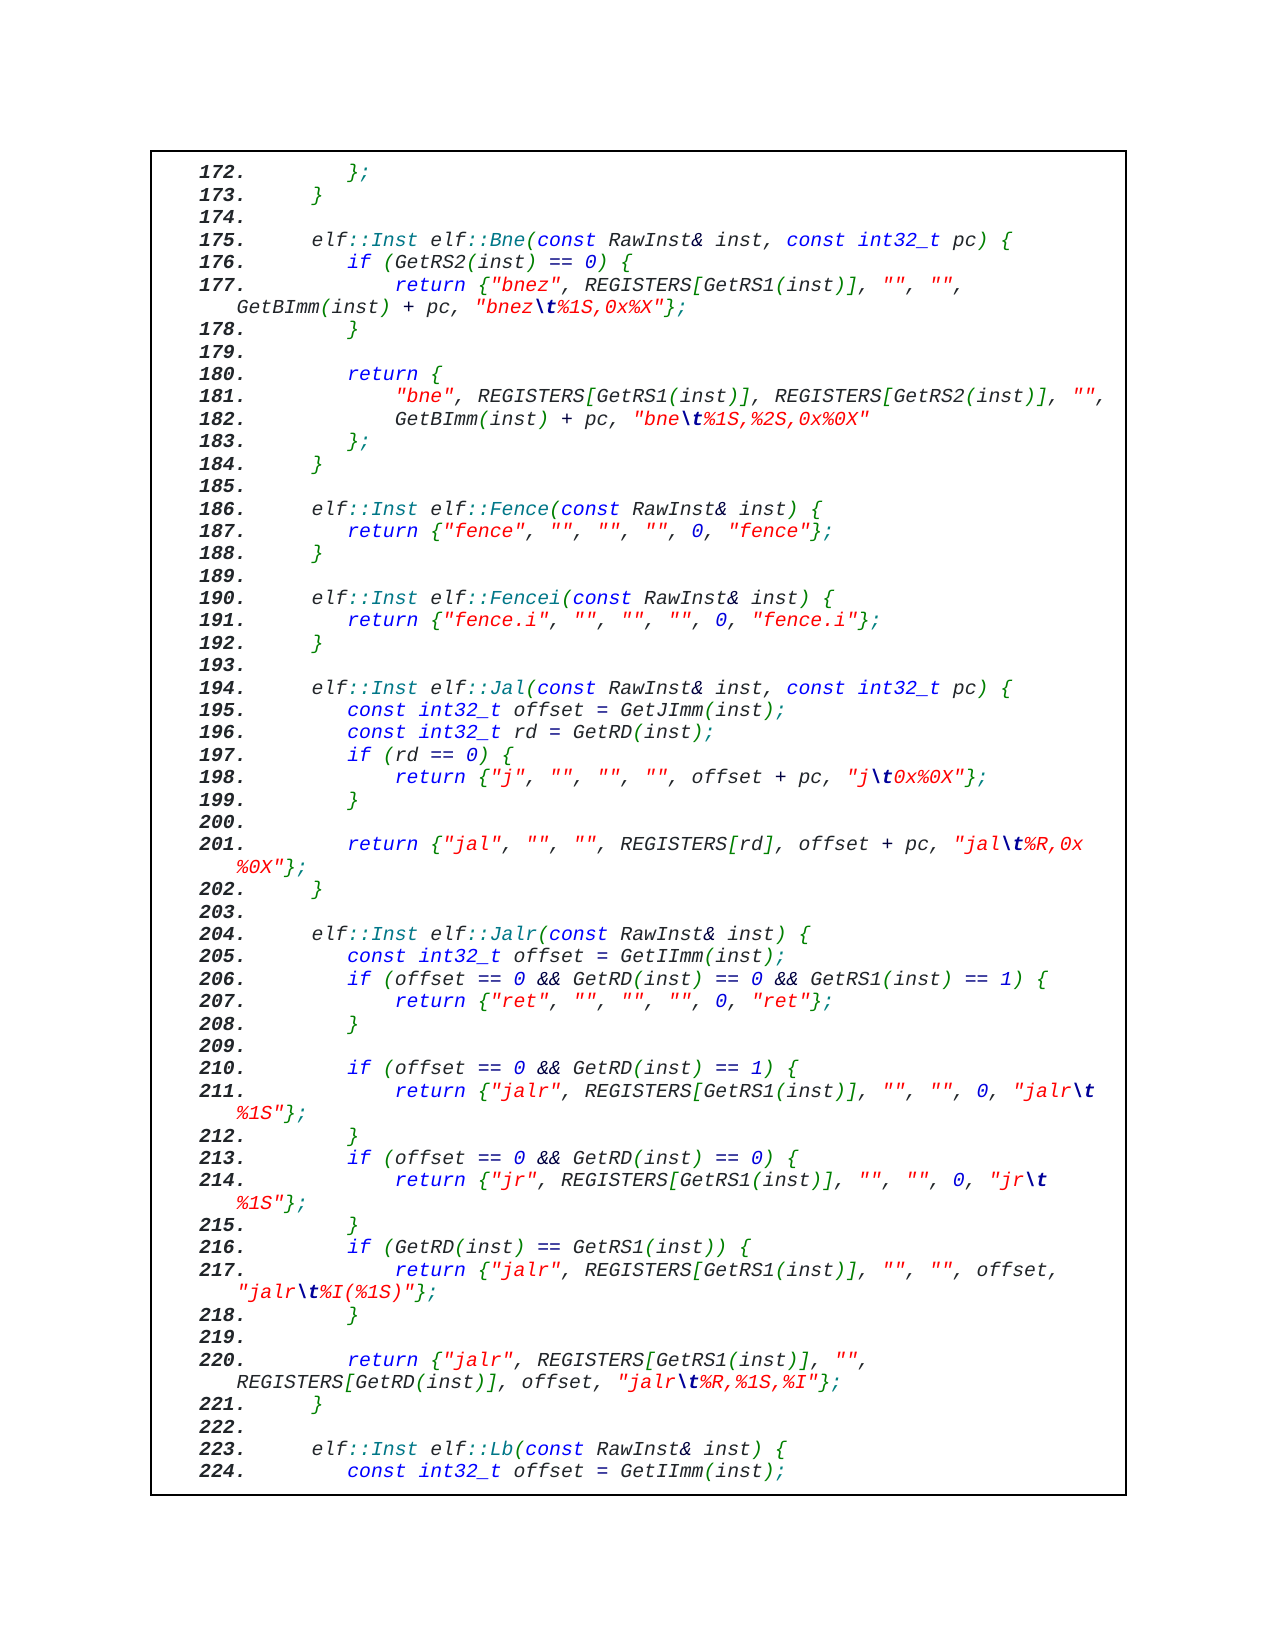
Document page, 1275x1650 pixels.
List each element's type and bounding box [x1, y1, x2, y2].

table_header [152, 152, 1125, 1494]
